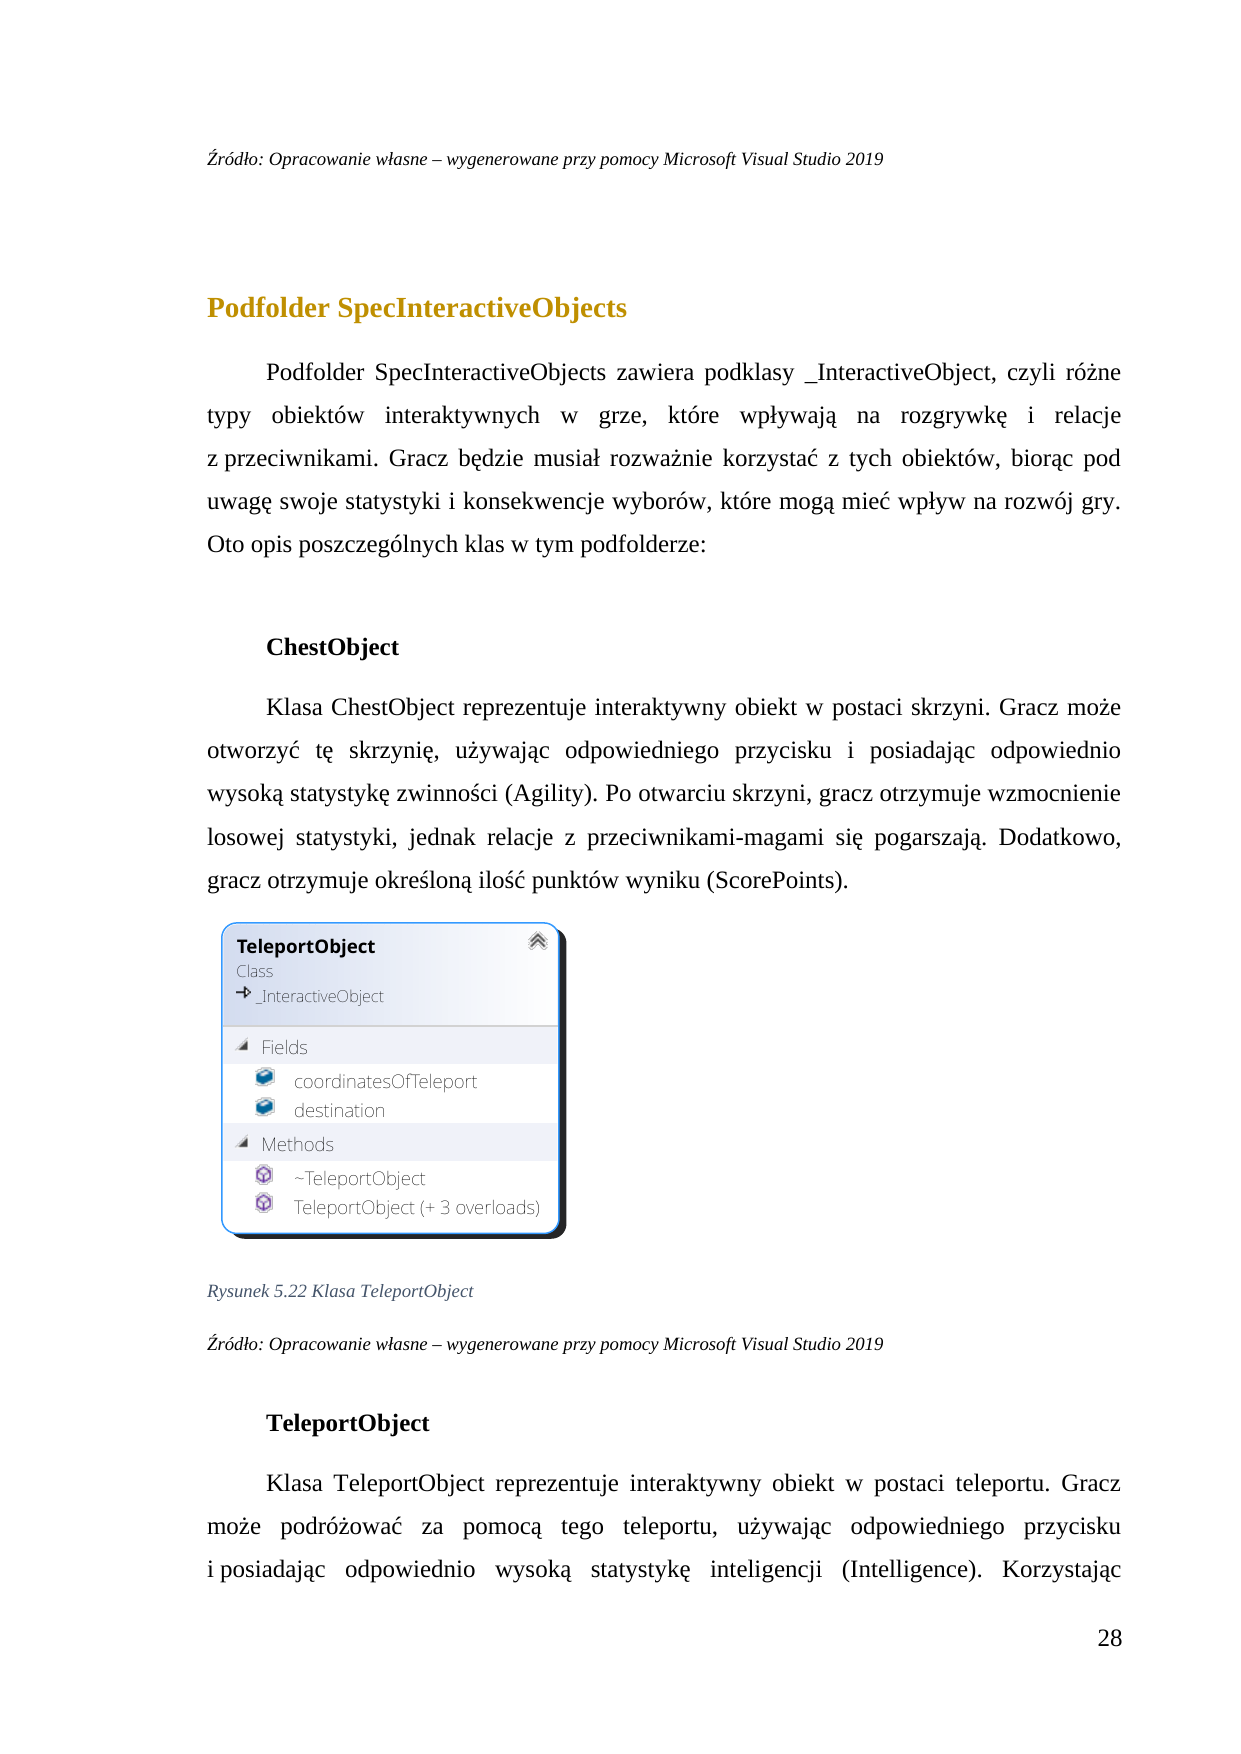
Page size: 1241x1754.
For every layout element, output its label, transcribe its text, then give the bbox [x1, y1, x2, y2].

text Podfolder SpecInteractiveObjects zawiera podklasy _InteractiveObject, czyli różne typy obiektów interaktywnych w grze, które wpływają na rozgrywkę i relacje z przeciwnikami. Gracz będzie musiał rozważnie korzystać z tych obiektów, biorąc pod uwagę swoje statystyki i konsekwencje wyborów, które mogą mieć wpływ na rozwój gry. Oto opis poszczególnych klas w tym podfolderze: [207, 357, 1122, 558]
text Klasa ChestObject reprezentuje interaktywny obiekt w postaci skrzyni. Gracz może otworzyć tę skrzynię, używając odpowiedniego przycisku i posiadając odpowiednio wysoką statystykę zwinności (Agility). Po otwarciu skrzyni, gracz otrzymuje wzmocnienie losowej statystyki, jednak relacje z przeciwnikami-magami się pogarszają. Dodatkowo, gracz otrzymuje określoną ilość punktów wyniku (ScorePoints). [207, 692, 1122, 893]
text Podfolder SpecInteractiveObjects [207, 290, 1122, 324]
text ChestObject [207, 632, 1122, 661]
text TeleportObject [207, 1408, 1122, 1437]
text Źródło: Opracowanie własne – wygenerowane przy pomocy Microsoft Visual Studio 2019 [207, 148, 1122, 169]
text Źródło: Opracowanie własne – wygenerowane przy pomocy Microsoft Visual Studio 2019 [207, 1333, 1122, 1354]
